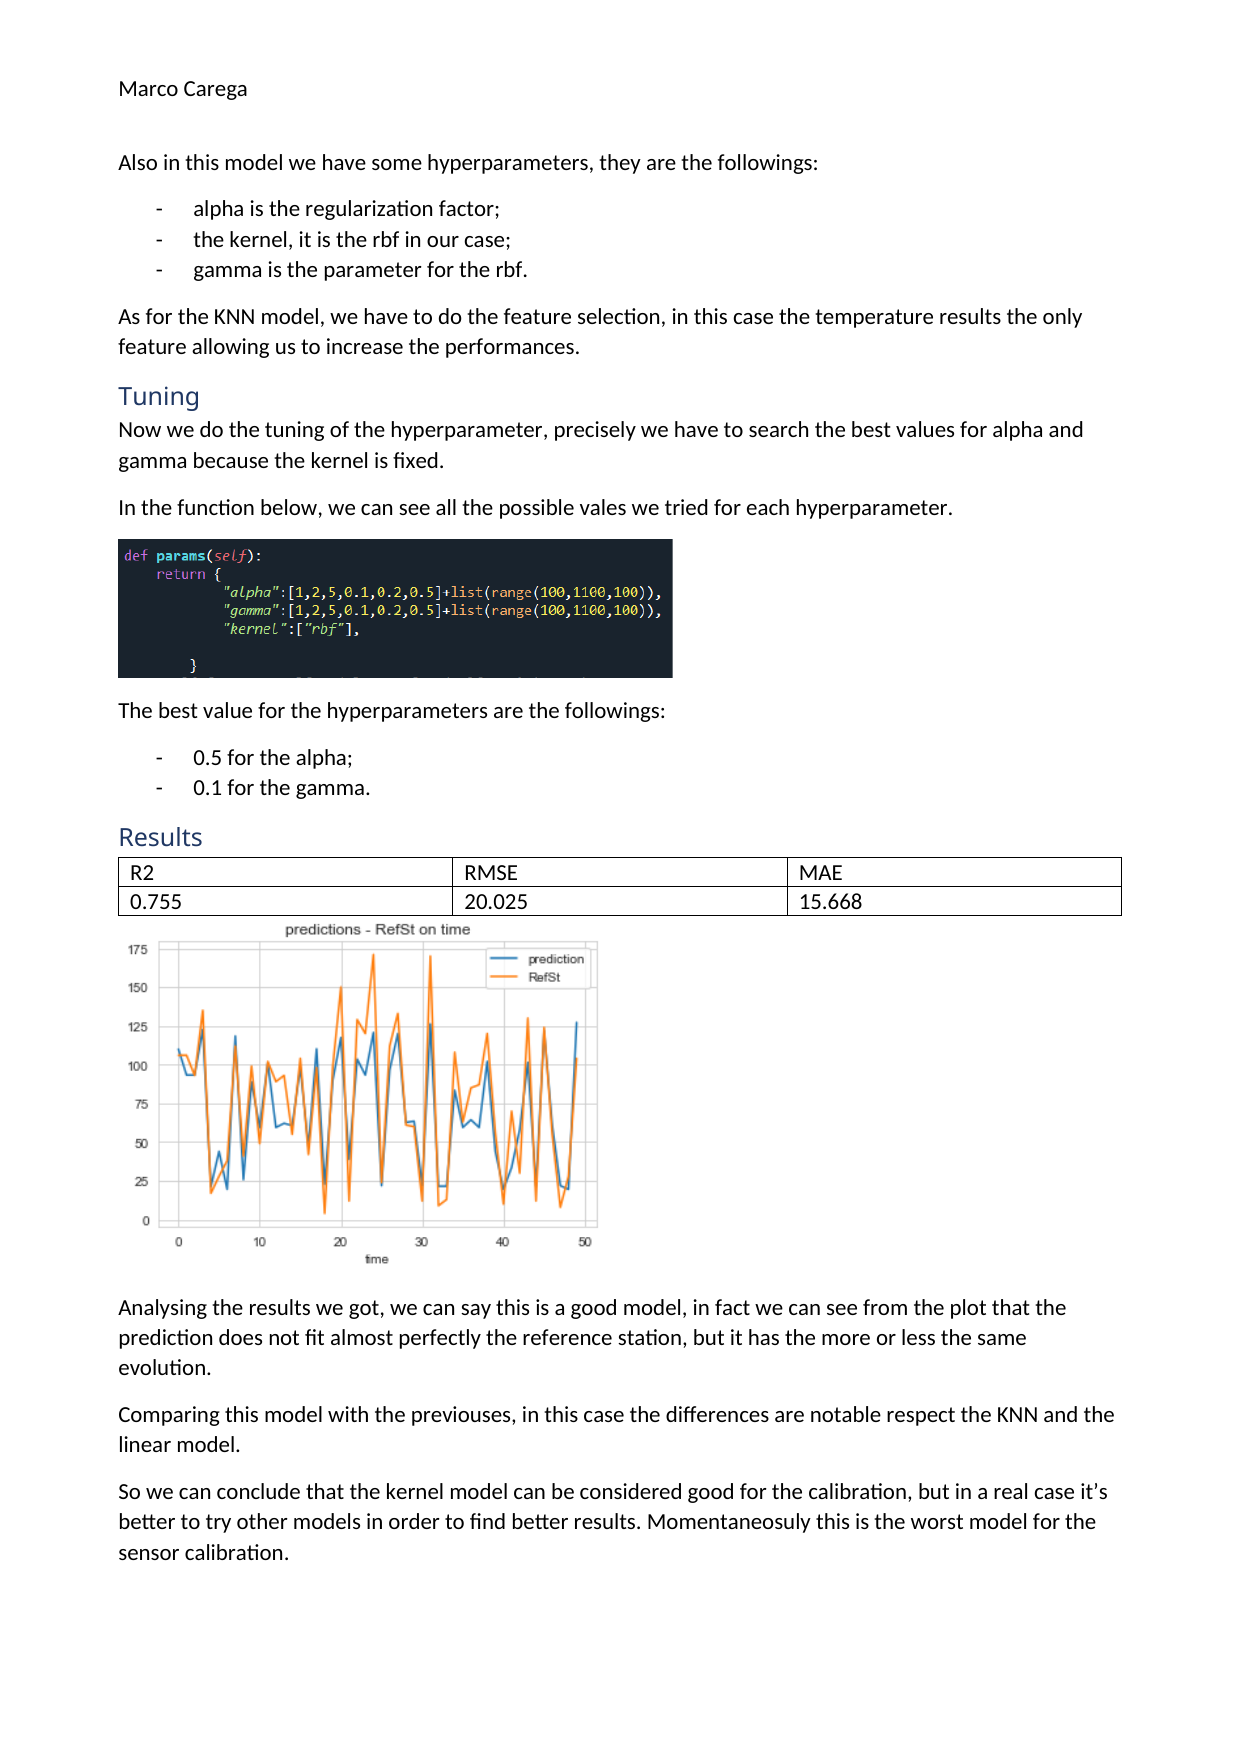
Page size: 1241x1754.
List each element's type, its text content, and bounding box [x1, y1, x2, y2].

table_header MAE [788, 858, 1121, 886]
picture [118, 539, 673, 678]
list 0.5 for the alpha; [156, 743, 1122, 771]
table_cell 0.755 [119, 887, 452, 915]
table_cell 20.025 [453, 887, 787, 915]
text So we can conclude that the kernel model can be considered good for the calibration, but in a real case it’s better to try other models in order to find better results. Momentaneosuly this is the worst model for the sensor calibration. [118, 1477, 1122, 1566]
text Analysing the results we got, we can say this is a good model, in fact we can see from the plot that the prediction does not fit almost perfectly the reference station, but it has the more or less the same evolution. [118, 1293, 1122, 1381]
list gamma is the parameter for the rbf. [156, 255, 1122, 283]
text Now we do the tuning of the hyperparameter, precisely we have to search the best values for alpha and gamma because the kernel is fixed. [118, 416, 1122, 474]
list the kernel, it is the rbf in our case; [156, 225, 1122, 253]
subtitle Tuning [118, 379, 1122, 413]
table_header RMSE [453, 858, 787, 886]
text The best value for the hyperparameters are the followings: [118, 696, 1122, 724]
text In the function below, we can see all the possible vales we tried for each hyperparameter. [118, 493, 1122, 521]
text As for the KNN model, we have to do the feature selection, in this case the temperature results the only feature allowing us to increase the performances. [118, 302, 1122, 360]
picture [118, 916, 606, 1274]
text Comparing this model with the previouses, in this case the differences are notable respect the KNN and the linear model. [118, 1400, 1122, 1458]
list 0.1 for the gamma. [156, 773, 1122, 801]
table_header R2 [119, 858, 452, 886]
list alpha is the regularization factor; [156, 194, 1122, 222]
subtitle Results [118, 820, 1122, 854]
text Also in this model we have some hyperparameters, they are the followings: [118, 148, 1122, 176]
table_cell 15.668 [788, 887, 1121, 915]
